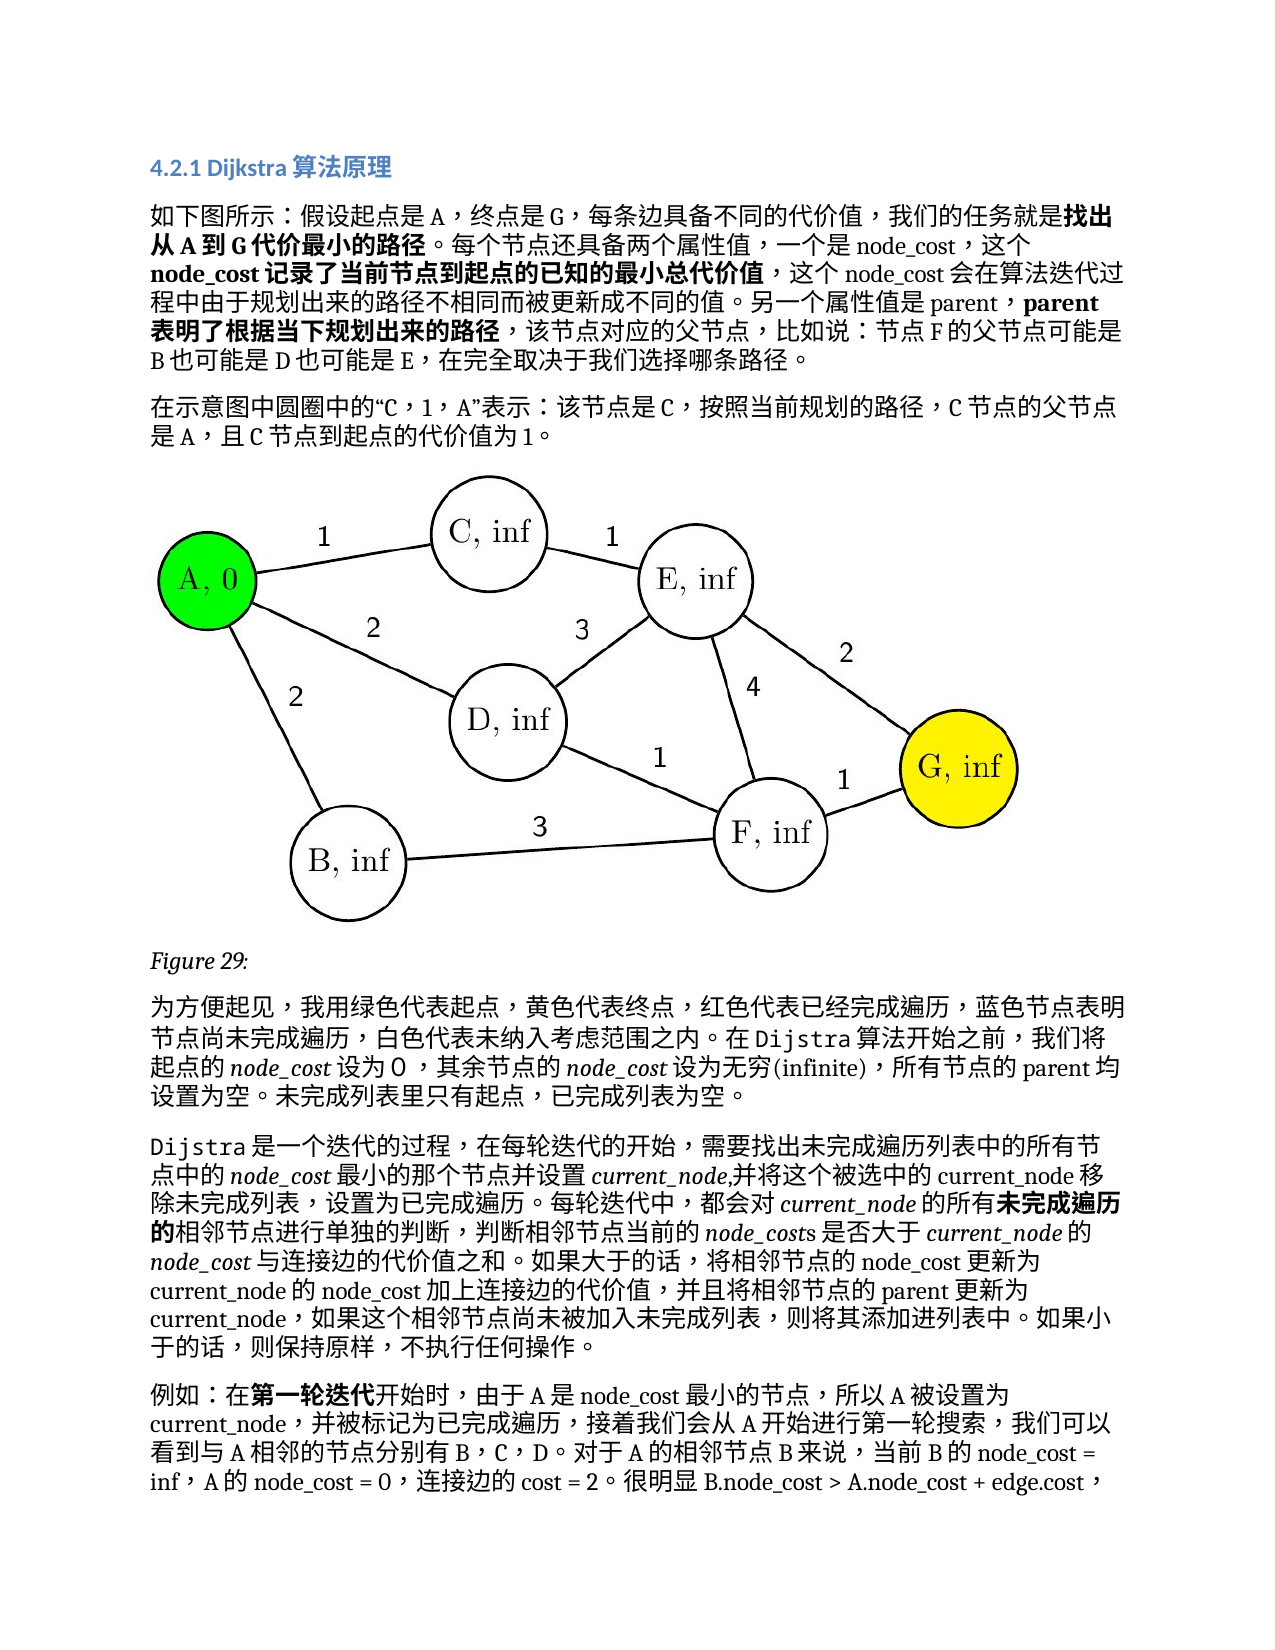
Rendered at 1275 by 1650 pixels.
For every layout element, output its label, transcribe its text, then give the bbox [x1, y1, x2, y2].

text 为方便起见，我用绿色代表起点，黄色代表终点，红色代表已经完成遍历，蓝色节点表明节点尚未完成遍历，白色代表未纳入考虑范围之内。在Dijstra算法开始之前，我们将起点的node_cost设为０，其余节点的node_cost设为无穷(infinite)，所有节点的parent均设置为空。未完成列表里只有起点，已完成列表为空。 [150, 994, 1125, 1112]
text Dijstra是一个迭代的过程，在每轮迭代的开始，需要找出未完成遍历列表中的所有节点中的node_cost最小的那个节点并设置current_node,并将这个被选中的current_node移除未完成列表，设置为已完成遍历。每轮迭代中，都会对current_node的所有未完成遍历的相邻节点进行单独的判断，判断相邻节点当前的node_costs是否大于current_node的node_cost与连接边的代价值之和。如果大于的话，将相邻节点的node_cost更新为current_node的node_cost加上连接边的代价值，并且将相邻节点的parent更新为current_node，如果这个相邻节点尚未被加入未完成列表，则将其添加进列表中。如果小于的话，则保持原样，不执行任何操作。 [150, 1130, 1125, 1363]
subtitle 4.2.1 Dijkstra算法原理 [150, 150, 1125, 184]
text 在示意图中圆圈中的“C，1，A”表示：该节点是C，按照当前规划的路径，C节点的父节点是A，且C节点到起点的代价值为1。 [150, 394, 1125, 452]
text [150, 1382, 1125, 1497]
text 如下图所示：假设起点是A，终点是G，每条边具备不同的代价值，我们的任务就是找出从A到G代价最小的路径。每个节点还具备两个属性值，一个是node_cost，这个node_cost记录了当前节点到起点的已知的最小总代价值，这个node_cost会在算法迭代过程中由于规划出来的路径不相同而被更新成不同的值。另一个属性值是parent，parent表明了根据当下规划出来的路径，该节点对应的父节点，比如说：节点F的父节点可能是B也可能是D也可能是E，在完全取决于我们选择哪条路径。 [150, 203, 1125, 375]
picture [150, 470, 1025, 926]
text Figure 29: [150, 947, 1125, 975]
